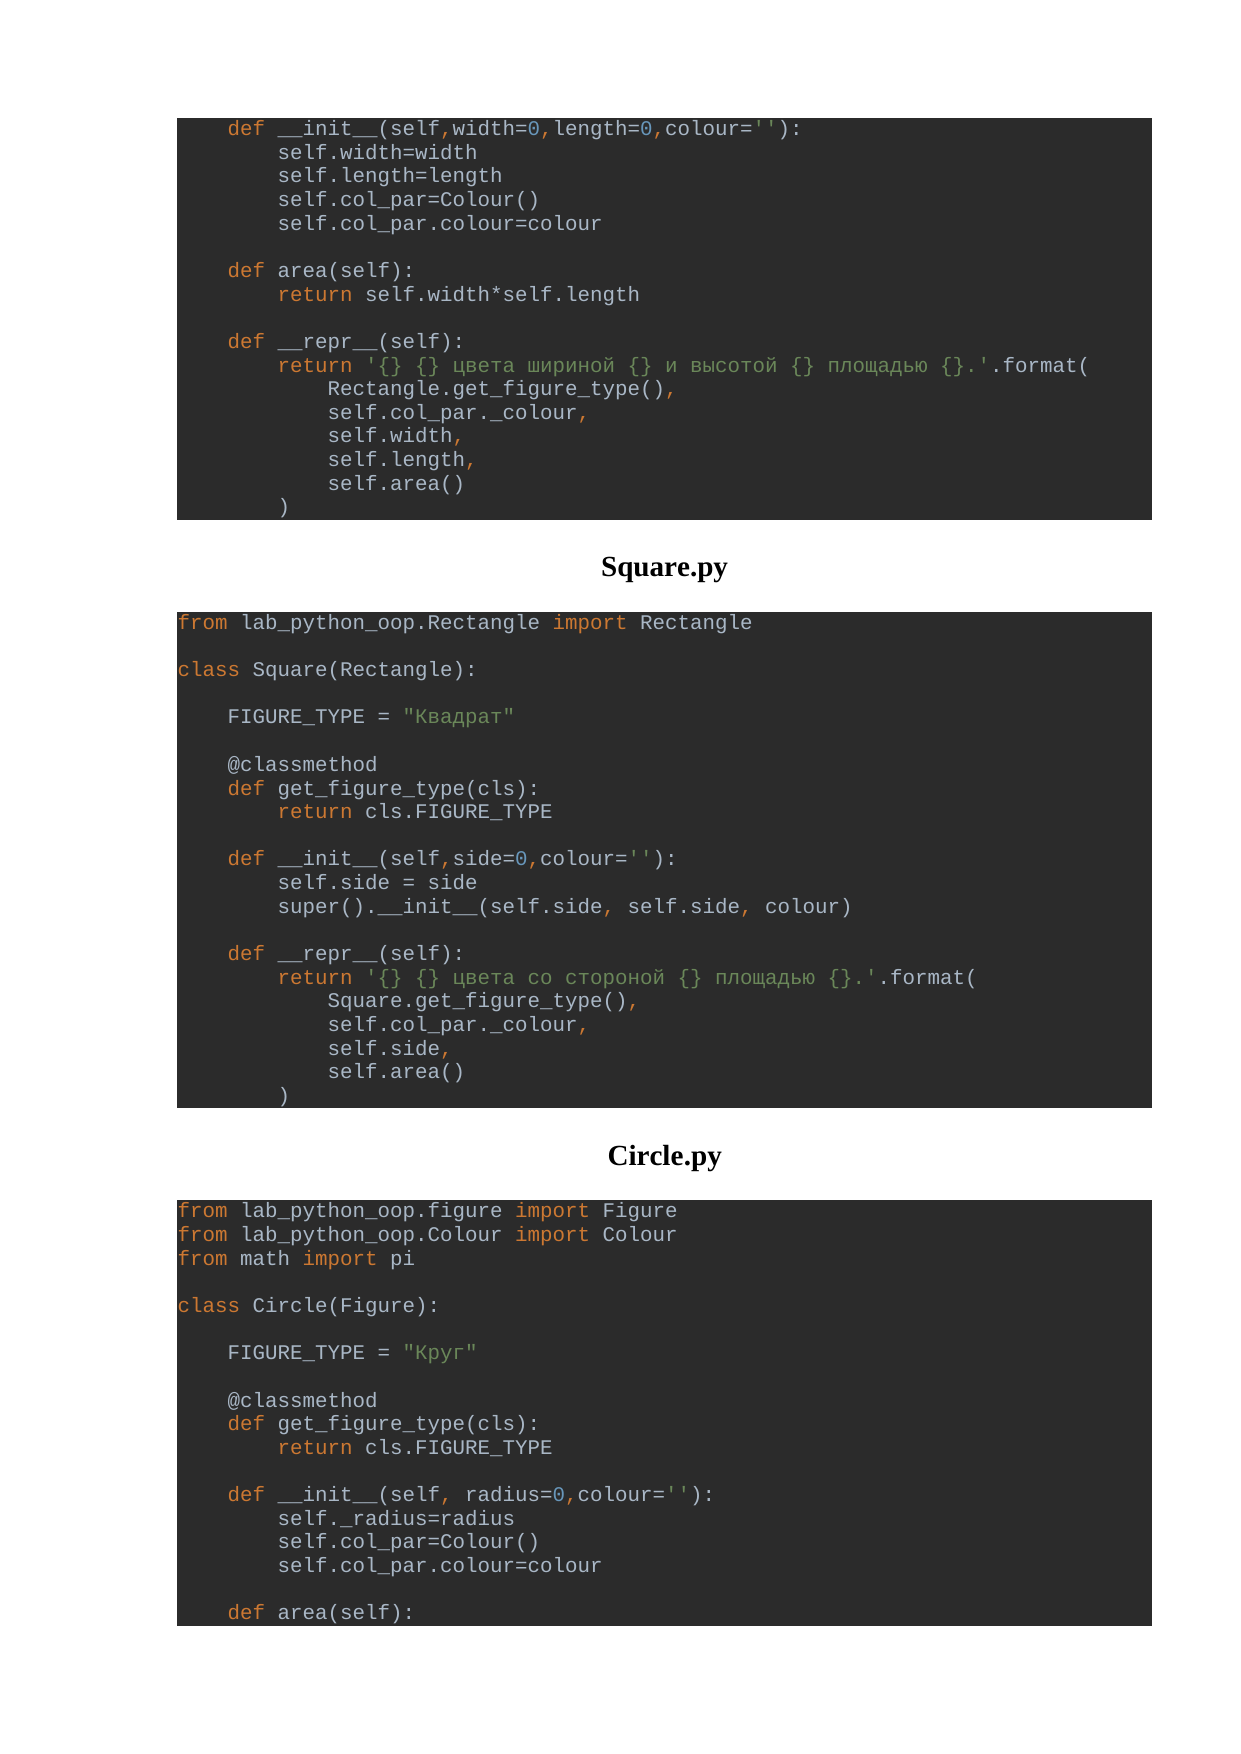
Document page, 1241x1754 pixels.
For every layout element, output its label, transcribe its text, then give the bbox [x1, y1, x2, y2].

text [177, 1200, 1152, 1626]
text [177, 118, 1152, 520]
text Circle.py [177, 1138, 1152, 1171]
text from lab_python_oop.Rectangle import Rectangle class Square(Rectangle): FIGURE_TYPE = "Квадрат" @classmethod def get_figure_type(cls): return cls.FIGURE_TYPE def __init__(self,side=0,colour=''): self.side = side super().__init__(self.side, self.side, colour) def __repr__(self): return '{} {} цвета со стороной {} площадью {}.'.format( Square.get_figure_type(), self.col_par._colour, self.side, self.area() ) [177, 612, 1152, 1108]
text Square.py [177, 549, 1152, 583]
